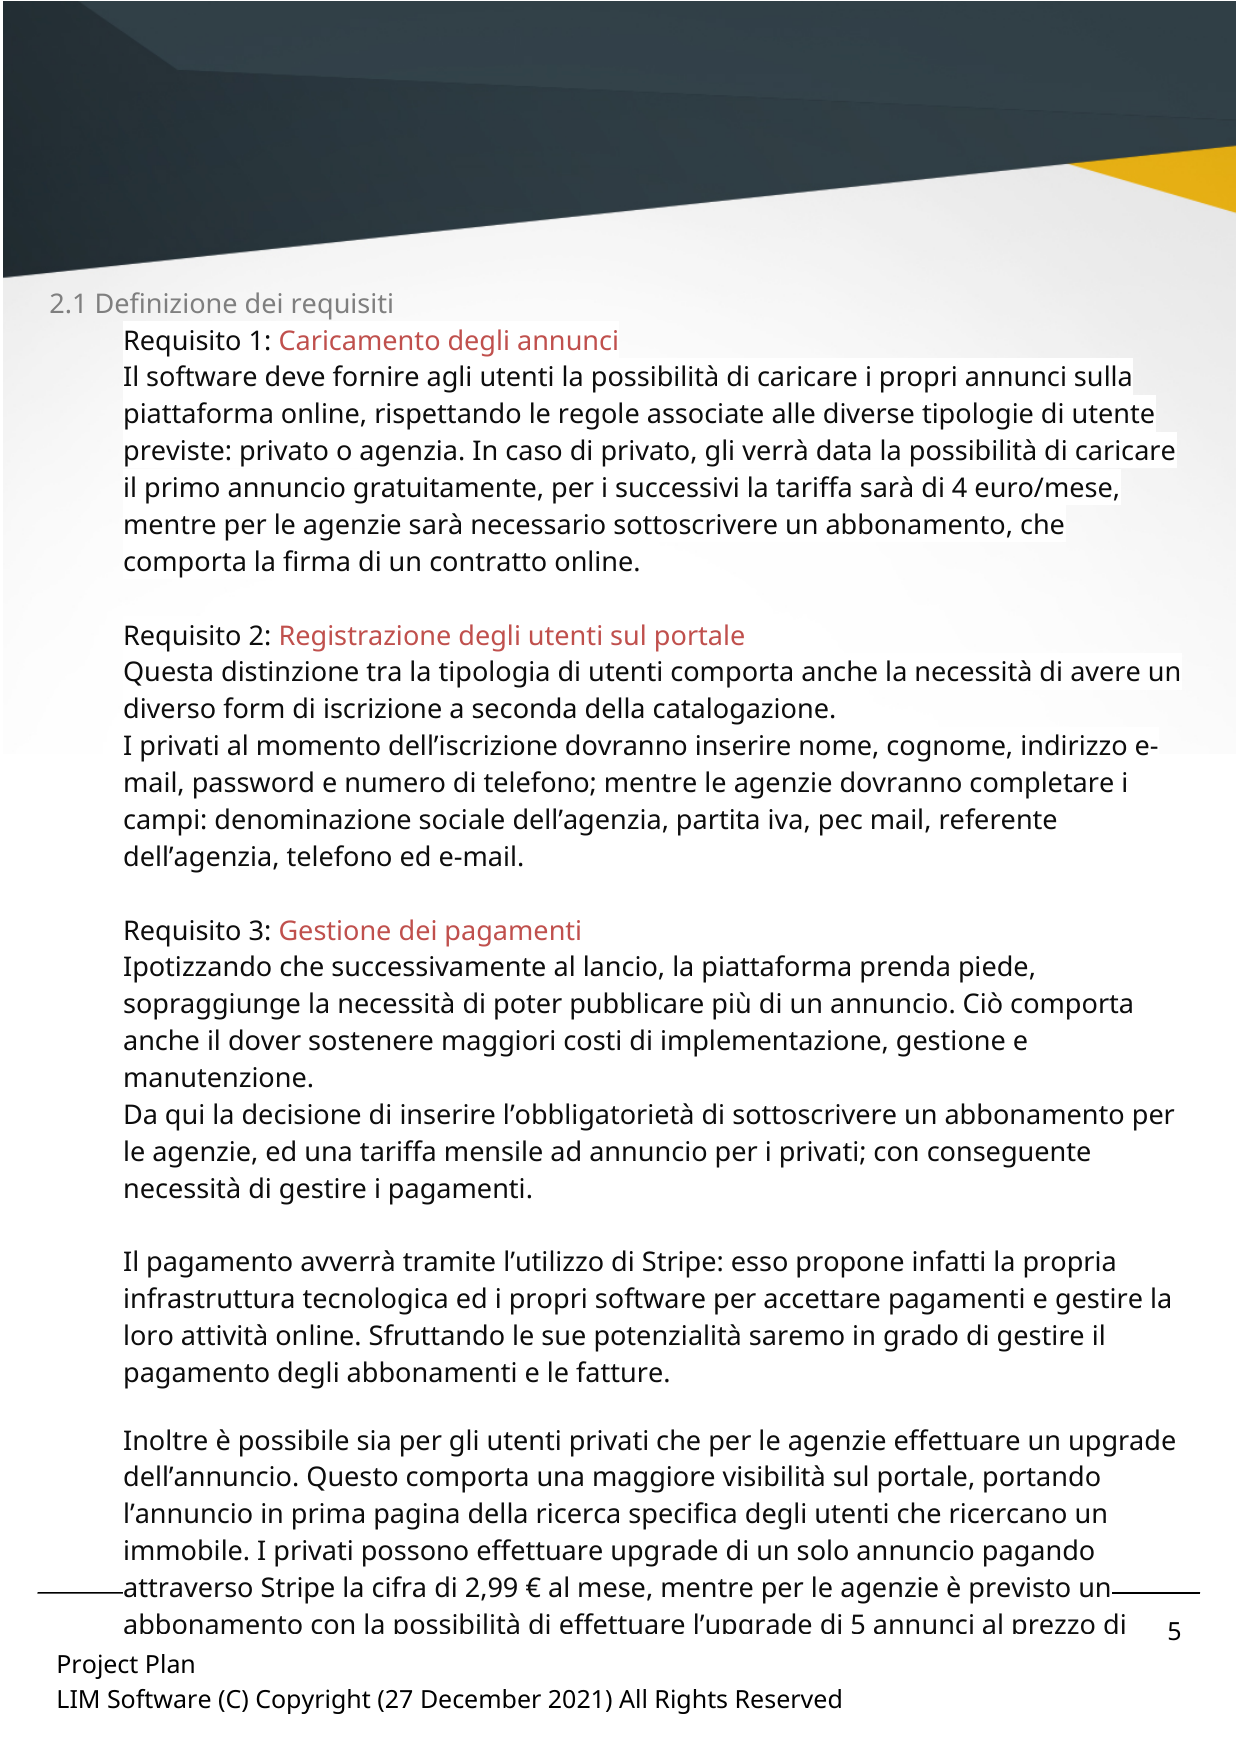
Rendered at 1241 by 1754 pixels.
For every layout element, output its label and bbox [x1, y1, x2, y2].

picture [3, 1, 1236, 754]
